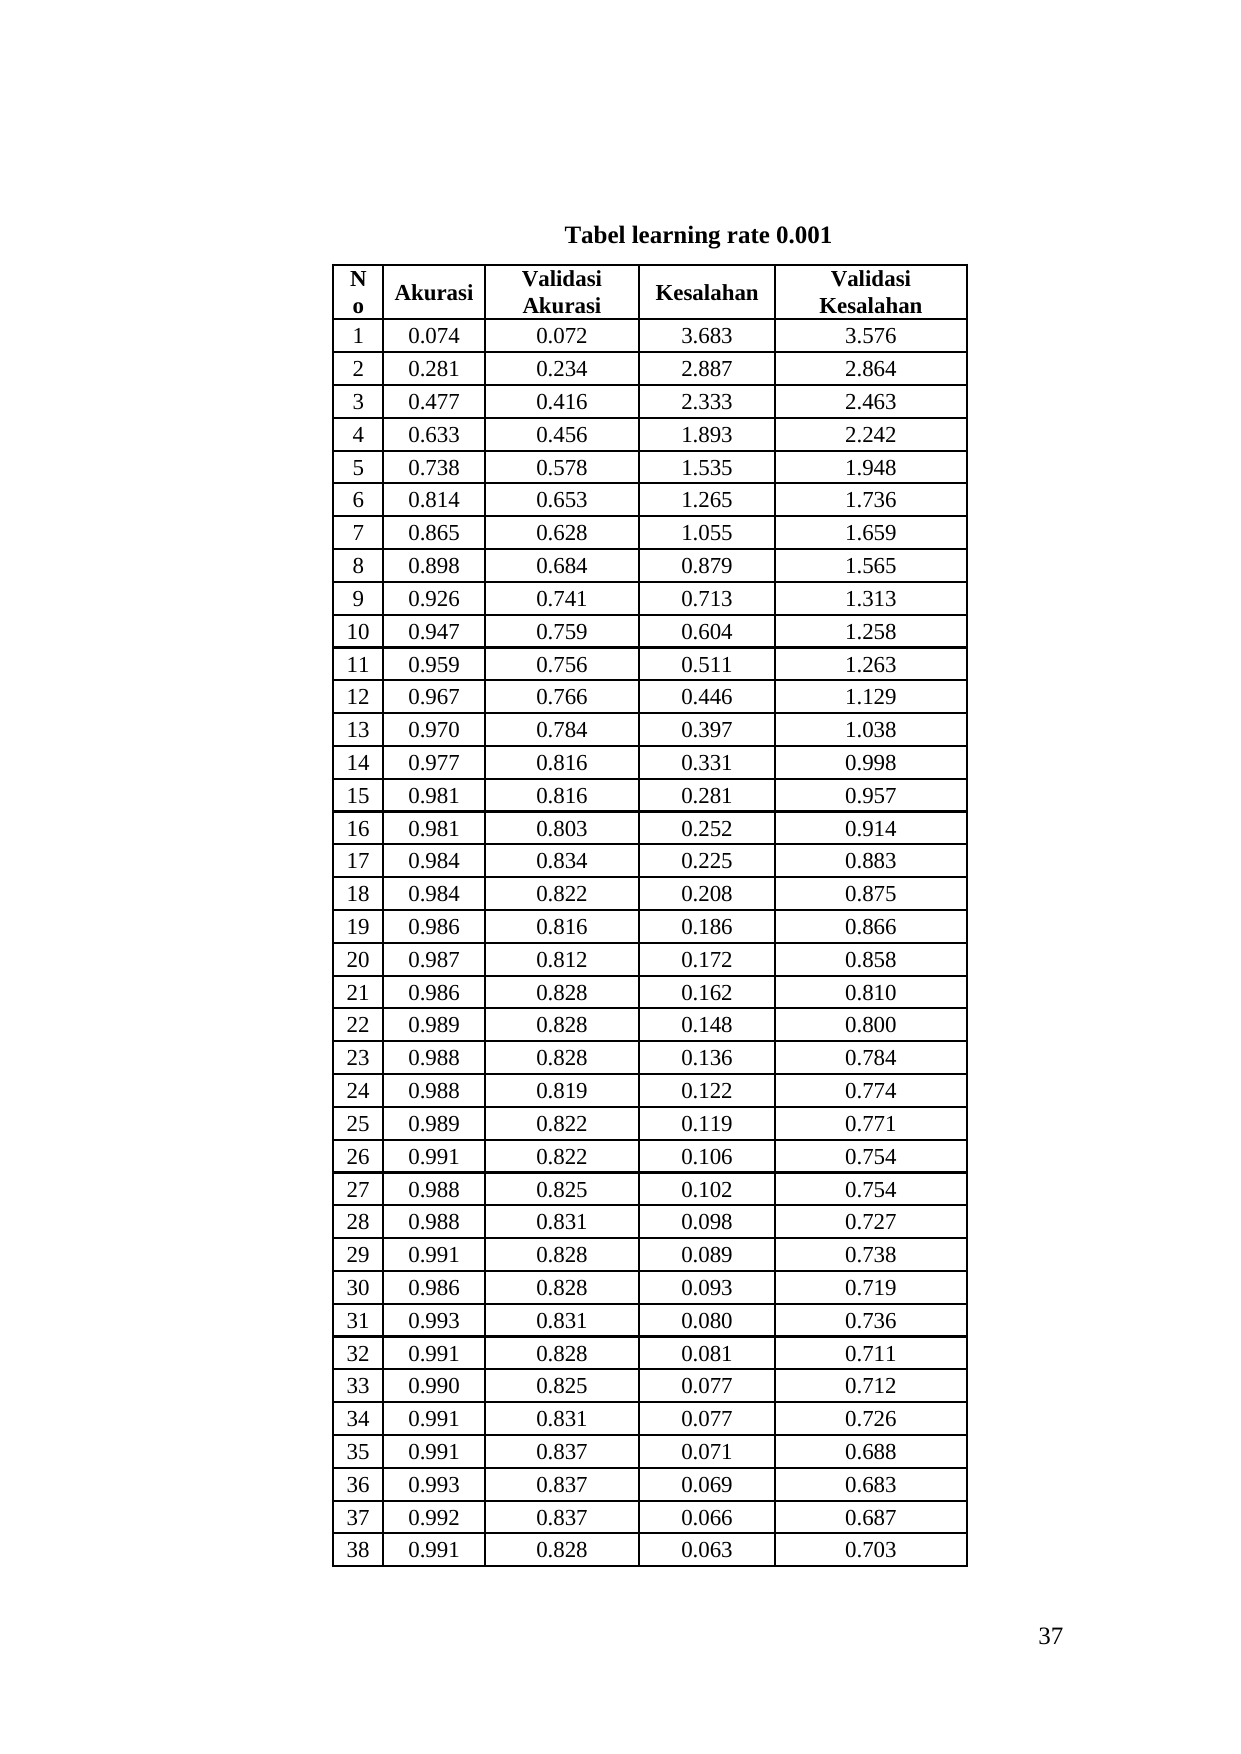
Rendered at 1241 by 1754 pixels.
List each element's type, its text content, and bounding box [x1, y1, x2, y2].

table_cell 36 [334, 1469, 382, 1499]
table_cell 0.331 [640, 747, 774, 778]
table_cell 0.098 [640, 1206, 774, 1237]
table_cell 0.712 [776, 1370, 966, 1401]
table_cell 0.991 [384, 1239, 484, 1270]
table_cell 0.825 [486, 1370, 638, 1401]
table_cell 0.172 [640, 944, 774, 974]
table_cell 0.719 [776, 1272, 966, 1303]
table_cell 0.814 [384, 484, 484, 515]
table_cell 0.947 [384, 616, 484, 646]
table_cell 0.986 [384, 1272, 484, 1303]
table_cell 25 [334, 1108, 382, 1138]
table_cell 0.834 [486, 845, 638, 876]
table_cell 0.081 [640, 1338, 774, 1368]
table_cell 31 [334, 1305, 382, 1335]
table_cell 0.633 [384, 419, 484, 449]
table_cell 0.991 [384, 1403, 484, 1434]
table_cell 0.071 [640, 1436, 774, 1467]
table_cell 0.959 [384, 649, 484, 679]
table_cell 23 [334, 1042, 382, 1073]
table_cell 0.988 [384, 1206, 484, 1237]
table_cell 0.810 [776, 977, 966, 1007]
table_cell 0.077 [640, 1403, 774, 1434]
table_cell 2 [334, 353, 382, 384]
table_cell 0.754 [776, 1141, 966, 1171]
table_cell 0.066 [640, 1502, 774, 1532]
table_header Akurasi [384, 266, 484, 318]
table_cell 0.738 [776, 1239, 966, 1270]
table_cell 0.837 [486, 1469, 638, 1499]
table_cell 0.225 [640, 845, 774, 876]
table_cell 0.628 [486, 517, 638, 548]
table_cell 0.998 [776, 747, 966, 778]
table_cell 1.565 [776, 550, 966, 581]
table_cell 0.074 [384, 320, 484, 351]
table_cell 0.604 [640, 616, 774, 646]
table_cell 0.684 [486, 550, 638, 581]
table_cell 27 [334, 1174, 382, 1204]
table_cell 0.898 [384, 550, 484, 581]
table_cell 0.711 [776, 1338, 966, 1368]
table_cell 0.703 [776, 1534, 966, 1565]
table_cell 0.989 [384, 1009, 484, 1040]
table_cell 0.986 [384, 911, 484, 942]
table_cell 29 [334, 1239, 382, 1270]
table_cell 0.822 [486, 878, 638, 909]
table_cell 3.576 [776, 320, 966, 351]
table_cell 0.416 [486, 386, 638, 417]
table_cell 0.993 [384, 1469, 484, 1499]
table_cell 0.991 [384, 1338, 484, 1368]
table_cell 19 [334, 911, 382, 942]
table_cell 0.069 [640, 1469, 774, 1499]
list Tabel learning rate 0.001 [334, 220, 1063, 249]
table_cell 0.816 [486, 747, 638, 778]
table_cell 0.957 [776, 780, 966, 810]
table_cell 0.281 [640, 780, 774, 810]
table_cell 26 [334, 1141, 382, 1171]
table_cell 0.828 [486, 1009, 638, 1040]
table_cell 0.738 [384, 452, 484, 482]
table_cell 0.837 [486, 1502, 638, 1532]
table_cell 0.816 [486, 911, 638, 942]
table_cell 0.883 [776, 845, 966, 876]
table_cell 1 [334, 320, 382, 351]
table_cell 0.875 [776, 878, 966, 909]
table_cell 0.977 [384, 747, 484, 778]
table_cell 0.687 [776, 1502, 966, 1532]
table_cell 9 [334, 583, 382, 613]
table_cell 21 [334, 977, 382, 1007]
table_cell 0.837 [486, 1436, 638, 1467]
table_cell 0.766 [486, 681, 638, 712]
table_cell 0.281 [384, 353, 484, 384]
table_cell 1.313 [776, 583, 966, 613]
table_cell 0.397 [640, 714, 774, 745]
table_cell 0.816 [486, 780, 638, 810]
table_cell 0.784 [486, 714, 638, 745]
table_cell 0.080 [640, 1305, 774, 1335]
table_cell 0.803 [486, 813, 638, 843]
table_cell 33 [334, 1370, 382, 1401]
table_cell 22 [334, 1009, 382, 1040]
table_cell 8 [334, 550, 382, 581]
table_cell 1.948 [776, 452, 966, 482]
table_cell 1.258 [776, 616, 966, 646]
table_cell 0.683 [776, 1469, 966, 1499]
table_cell 0.456 [486, 419, 638, 449]
table_cell 0.989 [384, 1108, 484, 1138]
table_cell 3.683 [640, 320, 774, 351]
table_cell 0.858 [776, 944, 966, 974]
table_cell 0.865 [384, 517, 484, 548]
table_cell 10 [334, 616, 382, 646]
table_cell 12 [334, 681, 382, 712]
table_cell 0.993 [384, 1305, 484, 1335]
table_cell 38 [334, 1534, 382, 1565]
table_header Validasi Kesalahan [776, 266, 966, 318]
table_header Validasi Akurasi [486, 266, 638, 318]
table_cell 0.800 [776, 1009, 966, 1040]
table_cell 0.988 [384, 1042, 484, 1073]
table_cell 0.988 [384, 1075, 484, 1106]
table_cell 24 [334, 1075, 382, 1106]
table_cell 0.828 [486, 1534, 638, 1565]
table_cell 0.122 [640, 1075, 774, 1106]
table_cell 0.992 [384, 1502, 484, 1532]
table_cell 0.828 [486, 1272, 638, 1303]
table_cell 0.688 [776, 1436, 966, 1467]
table_cell 0.252 [640, 813, 774, 843]
table_cell 0.234 [486, 353, 638, 384]
table_cell 0.089 [640, 1239, 774, 1270]
table_cell 0.981 [384, 780, 484, 810]
table_cell 0.784 [776, 1042, 966, 1073]
table_cell 28 [334, 1206, 382, 1237]
table_cell 0.831 [486, 1305, 638, 1335]
table_cell 0.102 [640, 1174, 774, 1204]
table_cell 0.825 [486, 1174, 638, 1204]
table_cell 4 [334, 419, 382, 449]
table_cell 3 [334, 386, 382, 417]
table_cell 1.893 [640, 419, 774, 449]
table_cell 0.828 [486, 1338, 638, 1368]
table_cell 0.828 [486, 1239, 638, 1270]
table_cell 15 [334, 780, 382, 810]
table_cell 0.819 [486, 1075, 638, 1106]
table_cell 0.726 [776, 1403, 966, 1434]
table_cell 18 [334, 878, 382, 909]
table_cell 37 [334, 1502, 382, 1532]
table_cell 30 [334, 1272, 382, 1303]
table_cell 0.926 [384, 583, 484, 613]
table_cell 0.967 [384, 681, 484, 712]
table_cell 0.162 [640, 977, 774, 1007]
table_cell 0.822 [486, 1108, 638, 1138]
table_cell 0.914 [776, 813, 966, 843]
table_cell 1.129 [776, 681, 966, 712]
table_cell 1.265 [640, 484, 774, 515]
table_cell 0.736 [776, 1305, 966, 1335]
table_cell 0.988 [384, 1174, 484, 1204]
table_cell 0.148 [640, 1009, 774, 1040]
table_cell 0.812 [486, 944, 638, 974]
table_cell 0.991 [384, 1534, 484, 1565]
table_header No [334, 266, 382, 318]
table_cell 0.831 [486, 1403, 638, 1434]
table_cell 13 [334, 714, 382, 745]
table_cell 0.984 [384, 845, 484, 876]
table_cell 0.756 [486, 649, 638, 679]
table_cell 0.970 [384, 714, 484, 745]
table_cell 0.774 [776, 1075, 966, 1106]
table_cell 0.077 [640, 1370, 774, 1401]
table_cell 0.828 [486, 1042, 638, 1073]
table_cell 0.208 [640, 878, 774, 909]
table_cell 0.828 [486, 977, 638, 1007]
table_cell 0.106 [640, 1141, 774, 1171]
table_cell 0.119 [640, 1108, 774, 1138]
table_cell 0.072 [486, 320, 638, 351]
table_cell 0.831 [486, 1206, 638, 1237]
table_cell 0.136 [640, 1042, 774, 1073]
table_cell 0.879 [640, 550, 774, 581]
table_cell 0.653 [486, 484, 638, 515]
table_cell 6 [334, 484, 382, 515]
table_cell 1.263 [776, 649, 966, 679]
table_cell 5 [334, 452, 382, 482]
table_cell 2.333 [640, 386, 774, 417]
table_cell 20 [334, 944, 382, 974]
table_cell 0.446 [640, 681, 774, 712]
table_cell 11 [334, 649, 382, 679]
table_cell 2.887 [640, 353, 774, 384]
table_header Kesalahan [640, 266, 774, 318]
table_cell 2.242 [776, 419, 966, 449]
table_cell 0.754 [776, 1174, 966, 1204]
table_cell 0.759 [486, 616, 638, 646]
table_cell 0.991 [384, 1141, 484, 1171]
table_cell 0.186 [640, 911, 774, 942]
table_cell 34 [334, 1403, 382, 1434]
table_cell 2.463 [776, 386, 966, 417]
table_cell 1.055 [640, 517, 774, 548]
table_cell 1.535 [640, 452, 774, 482]
table_cell 14 [334, 747, 382, 778]
table_cell 0.741 [486, 583, 638, 613]
table_cell 0.990 [384, 1370, 484, 1401]
table_cell 0.987 [384, 944, 484, 974]
table_cell 0.986 [384, 977, 484, 1007]
table_cell 0.063 [640, 1534, 774, 1565]
table_cell 0.822 [486, 1141, 638, 1171]
table_cell 0.511 [640, 649, 774, 679]
table_cell 1.038 [776, 714, 966, 745]
table_cell 32 [334, 1338, 382, 1368]
table_cell 2.864 [776, 353, 966, 384]
table_cell 17 [334, 845, 382, 876]
table_cell 1.736 [776, 484, 966, 515]
table_cell 35 [334, 1436, 382, 1467]
table_cell 16 [334, 813, 382, 843]
table_cell 0.477 [384, 386, 484, 417]
table_cell 0.991 [384, 1436, 484, 1467]
table_cell 7 [334, 517, 382, 548]
table_cell 0.578 [486, 452, 638, 482]
table_cell 1.659 [776, 517, 966, 548]
table_cell 0.981 [384, 813, 484, 843]
table_cell 0.713 [640, 583, 774, 613]
table_cell 0.727 [776, 1206, 966, 1237]
table_cell 0.984 [384, 878, 484, 909]
table_cell 0.771 [776, 1108, 966, 1138]
table_cell 0.093 [640, 1272, 774, 1303]
table_cell 0.866 [776, 911, 966, 942]
